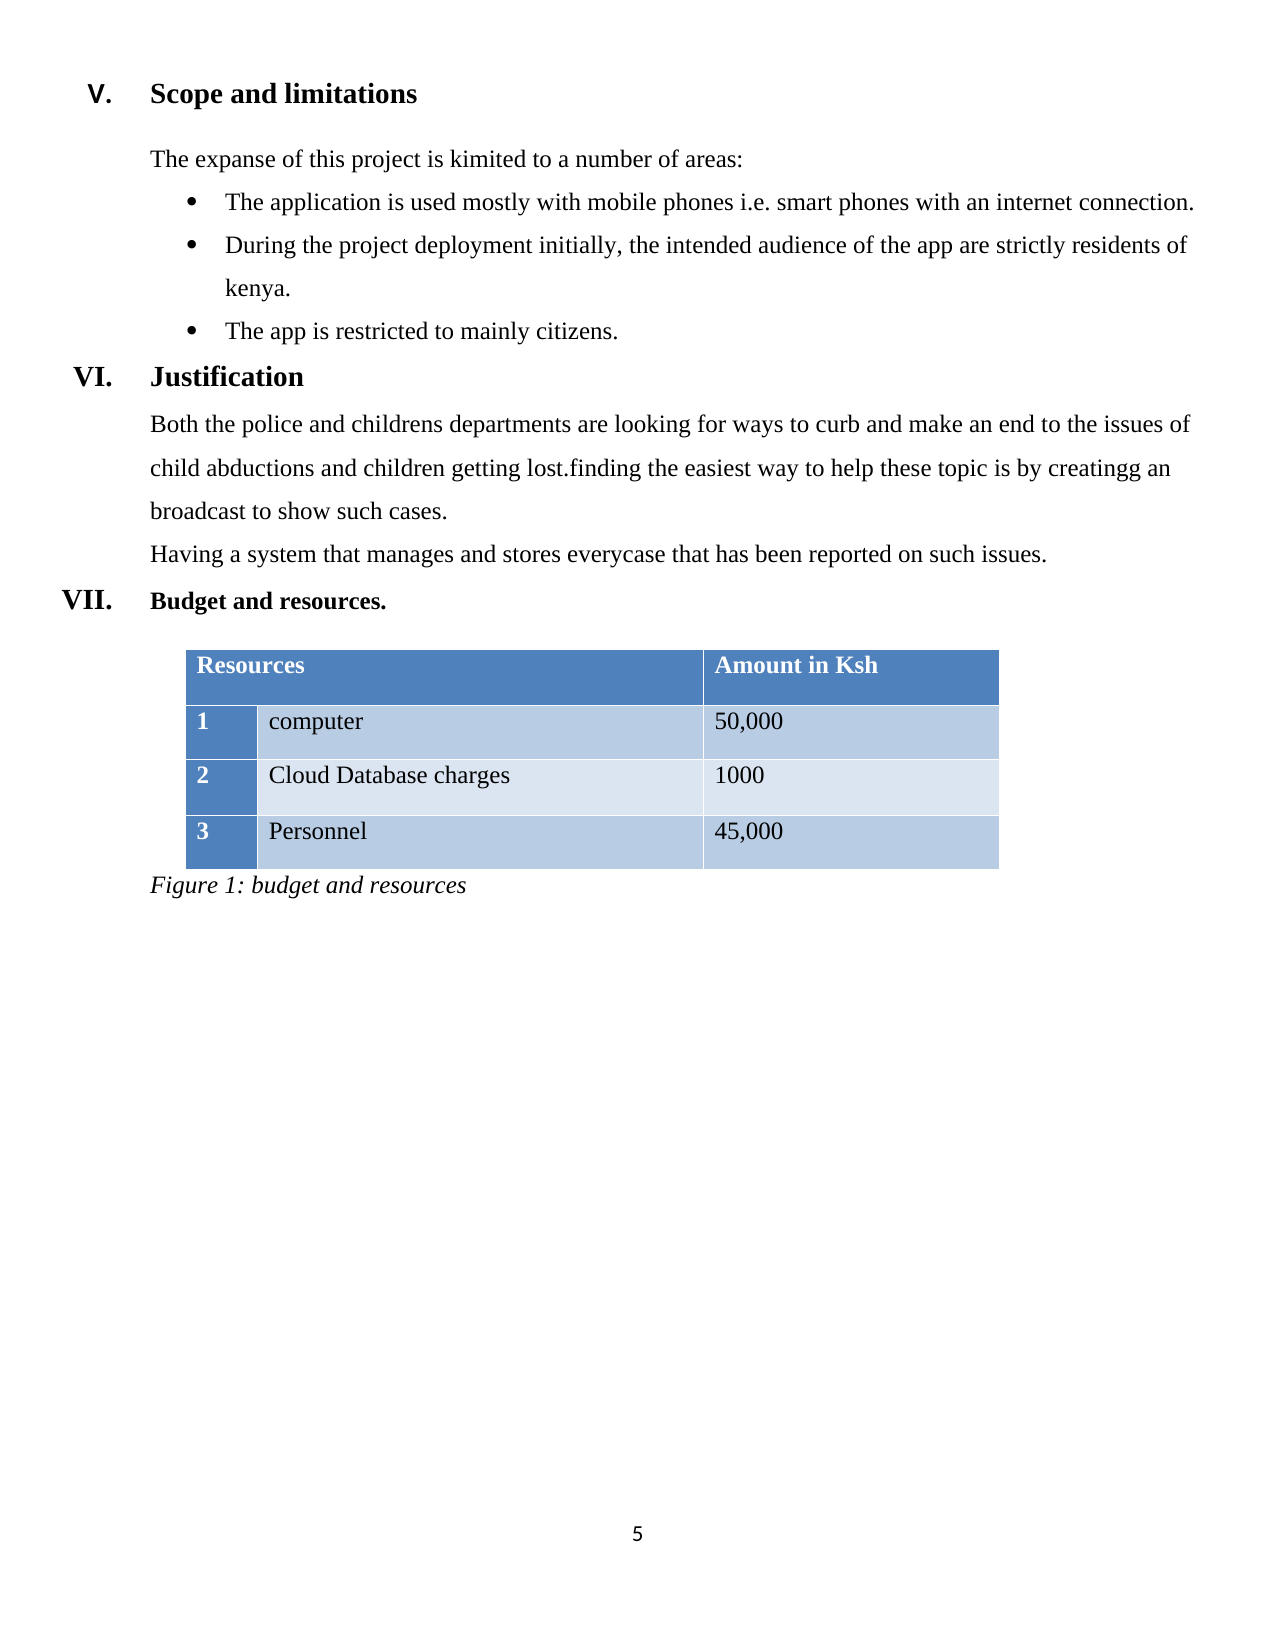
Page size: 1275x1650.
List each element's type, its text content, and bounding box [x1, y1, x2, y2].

table_cell 1 [186, 706, 257, 759]
table_cell 50,000 [704, 706, 999, 759]
list Scope and limitations [112, 75, 1200, 111]
list Budget and resources. [112, 582, 1200, 616]
list During the project deployment initially, the intended audience of the app are strictly residents of kenya. [187, 230, 1200, 302]
list The application is used mostly with mobile phones i.e. smart phones with an internet connection. [187, 187, 1200, 216]
list Justification [112, 359, 1200, 393]
list Figure 1: budget and resources [150, 870, 1200, 898]
table_cell 1000 [704, 760, 999, 815]
list Both the police and childrens departments are looking for ways to curb and make an end to the issues of child abductions and children getting lost.finding the easiest way to help these topic is by creatingg an broadcast to show such cases. [150, 409, 1200, 524]
list Having a system that manages and stores everycase that has been reported on such issues. [150, 539, 1200, 568]
list The expanse of this project is kimited to a number of areas: [150, 144, 1200, 172]
table_cell computer [258, 706, 703, 759]
table_header Resources [186, 650, 703, 705]
table_cell 3 [186, 816, 257, 869]
list The app is restricted to mainly citizens. [187, 316, 1200, 345]
table_cell Personnel [258, 816, 703, 869]
table_cell 45,000 [704, 816, 999, 869]
table_cell Cloud Database charges [258, 760, 703, 815]
table_cell 2 [186, 760, 257, 815]
table_header Amount in Ksh [704, 650, 999, 705]
